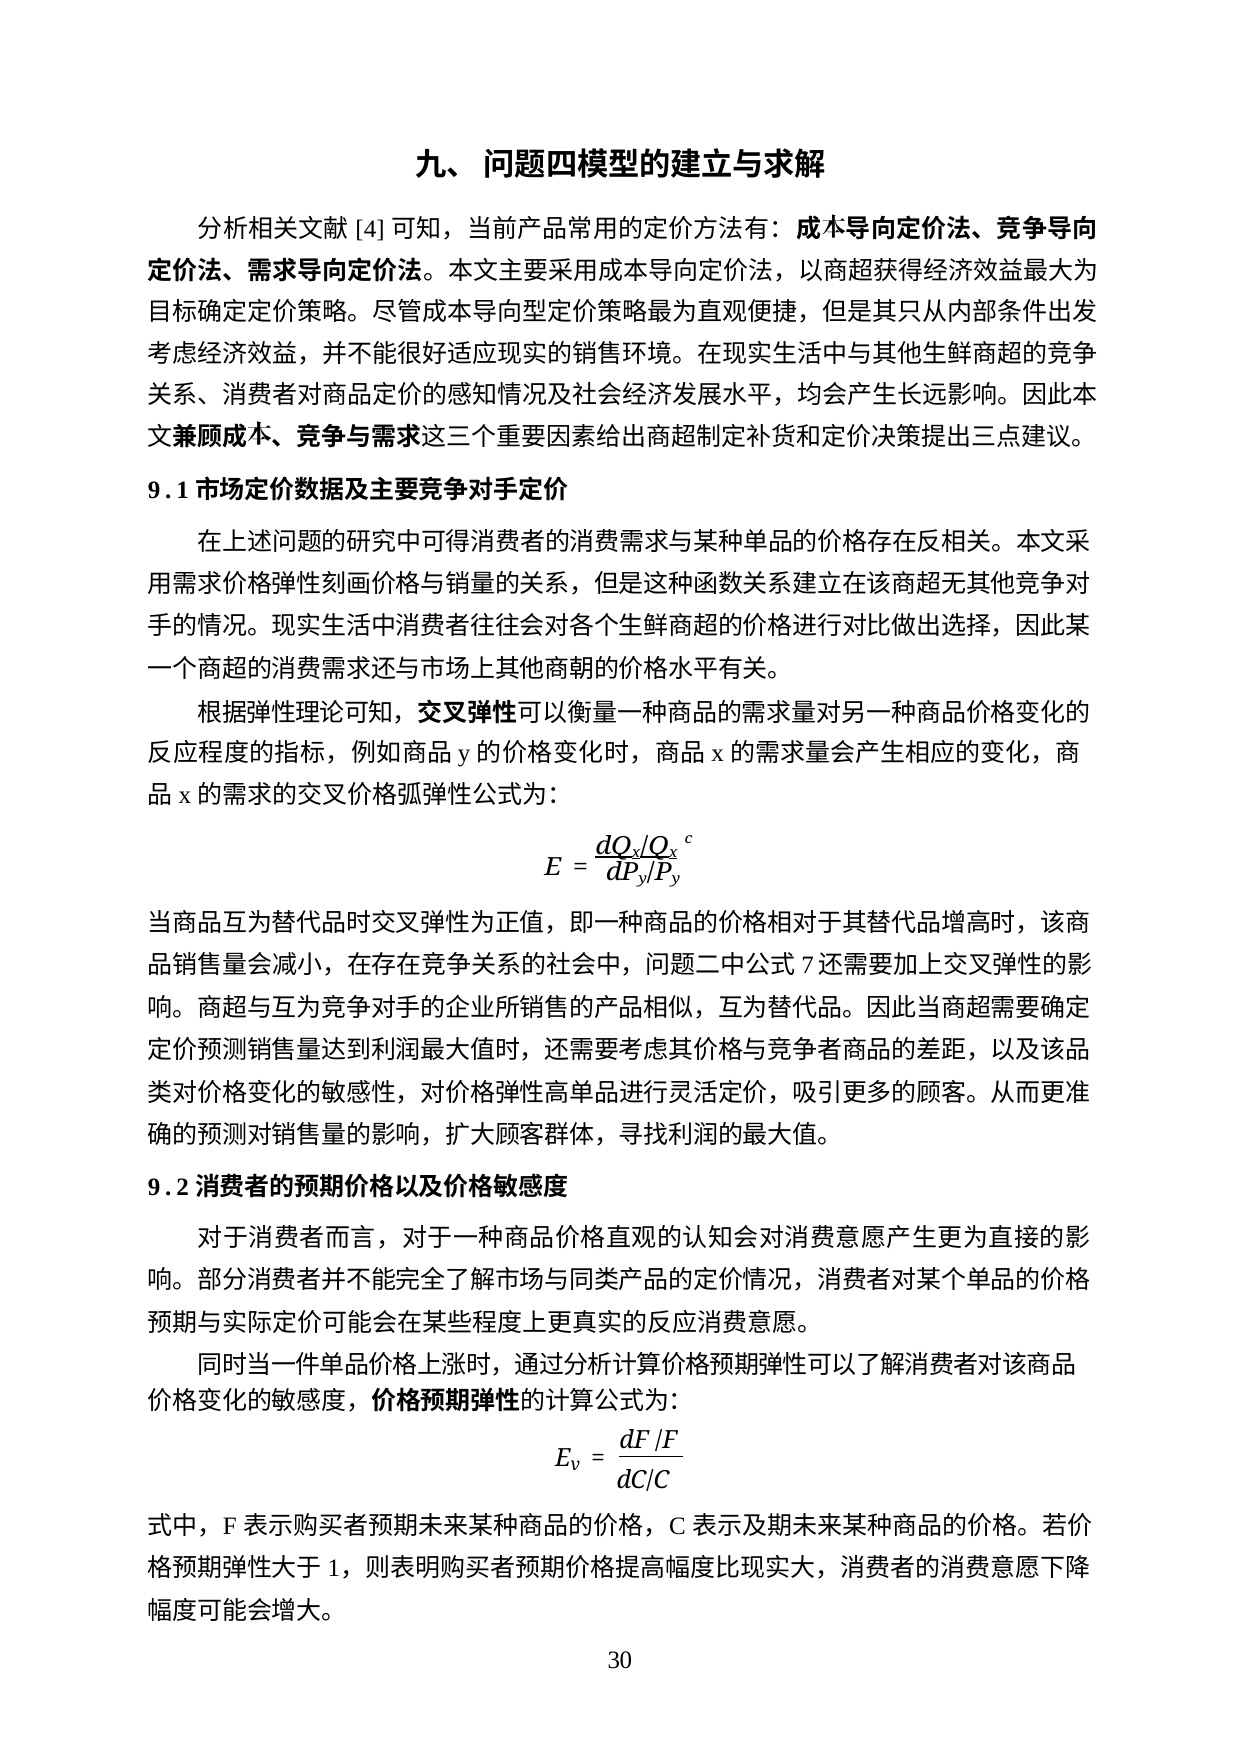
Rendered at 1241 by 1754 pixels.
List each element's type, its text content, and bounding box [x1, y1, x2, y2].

text 反应程度的指标，例如商品y 的价格变化时，商品x 的需求量会产生相应的变化，商品 x 的需求的交叉价格弧弹性公式为： [148, 732, 1093, 811]
subtitle 9 . 2 消费者的预期价格以及价格敏感度 [148, 1166, 1180, 1203]
picture [822, 214, 846, 238]
text 当商品互为替代品时交叉弹性为正值，即一种商品的价格相对于其替代品增高时，该商品销售量会减小，在存在竞争关系的社会中，问题二中公式7还需要加上交叉弹性的影响。商超与互为竞争对手的企业所销售的产品相似，互为替代品。因此当商超需要确定定价预测销售量达到利润最大值时，还需要考虑其价格与竞争者商品的差距，以及该品类对价格变化的敏感性，对价格弹性高单品进行灵活定价，吸引更多的顾客。从而更准确的预测对销售量的影响，扩大顾客群体，寻找利润的最大值。 [148, 902, 1093, 1151]
text dF /F Ev = dC/C [555, 1428, 702, 1496]
picture [247, 421, 272, 445]
text 式中，F 表示购买者预期未来某种商品的价格，C 表示及期未来某种商品的价格。若价格预期弹性大于 1，则表明购买者预期价格提高幅度比现实大，消费者的消费意愿下降幅度可能会增大。 [148, 1506, 1093, 1627]
text E = dQx/Qx c dPy/Py [544, 821, 693, 888]
text 同时当一件单品价格上涨时，通过分析计算价格预期弹性可以了解消费者对该商品价格变化的敏感度，价格预期弹性的计算公式为： [148, 1345, 1093, 1417]
text 对于消费者而言，对于一种商品价格直观的认知会对消费意愿产生更为直接的影响。部分消费者并不能完全了解市场与同类产品的定价情况，消费者对某个单品的价格预期与实际定价可能会在某些程度上更真实的反应消费意愿。 [148, 1218, 1093, 1339]
subtitle 九、 问题四模型的建立与求解 [102, 131, 1138, 187]
text 根据弹性理论可知，交叉弹性可以衡量一种商品的需求量对另一种商品价格变化的 [198, 691, 1180, 729]
text 分析相关文献 [4] 可知，当前产品常用的定价方法有：成导向定价法、竞争导向定价法、需求导向定价法。本文主要采用成本导向定价法，以商超获得经济效益最大为目标确定定价策略。尽管成本导向型定价策略最为直观便捷，但是其只从内部条件出发考虑经济效益，并不能很好适应现实的销售环境。在现实生活中与其他生鲜商超的竞争关系、消费者对商品定价的感知情况及社会经济发展水平，均会产生长远影响。因此本文兼顾成、竞争与需求这三个重要因素给出商超制定补货和定价决策提出三点建议。 [148, 204, 1098, 453]
subtitle 9 . 1 市场定价数据及主要竞争对手定价 [148, 470, 1180, 506]
text 在上述问题的研究中可得消费者的消费需求与某种单品的价格存在反相关。本文采用需求价格弹性刻画价格与销量的关系，但是这种函数关系建立在该商超无其他竞争对手的情况。现实生活中消费者往往会对各个生鲜商超的价格进行对比做出选择，因此某一个商超的消费需求还与市场上其他商朝的价格水平有关。 [148, 521, 1093, 684]
